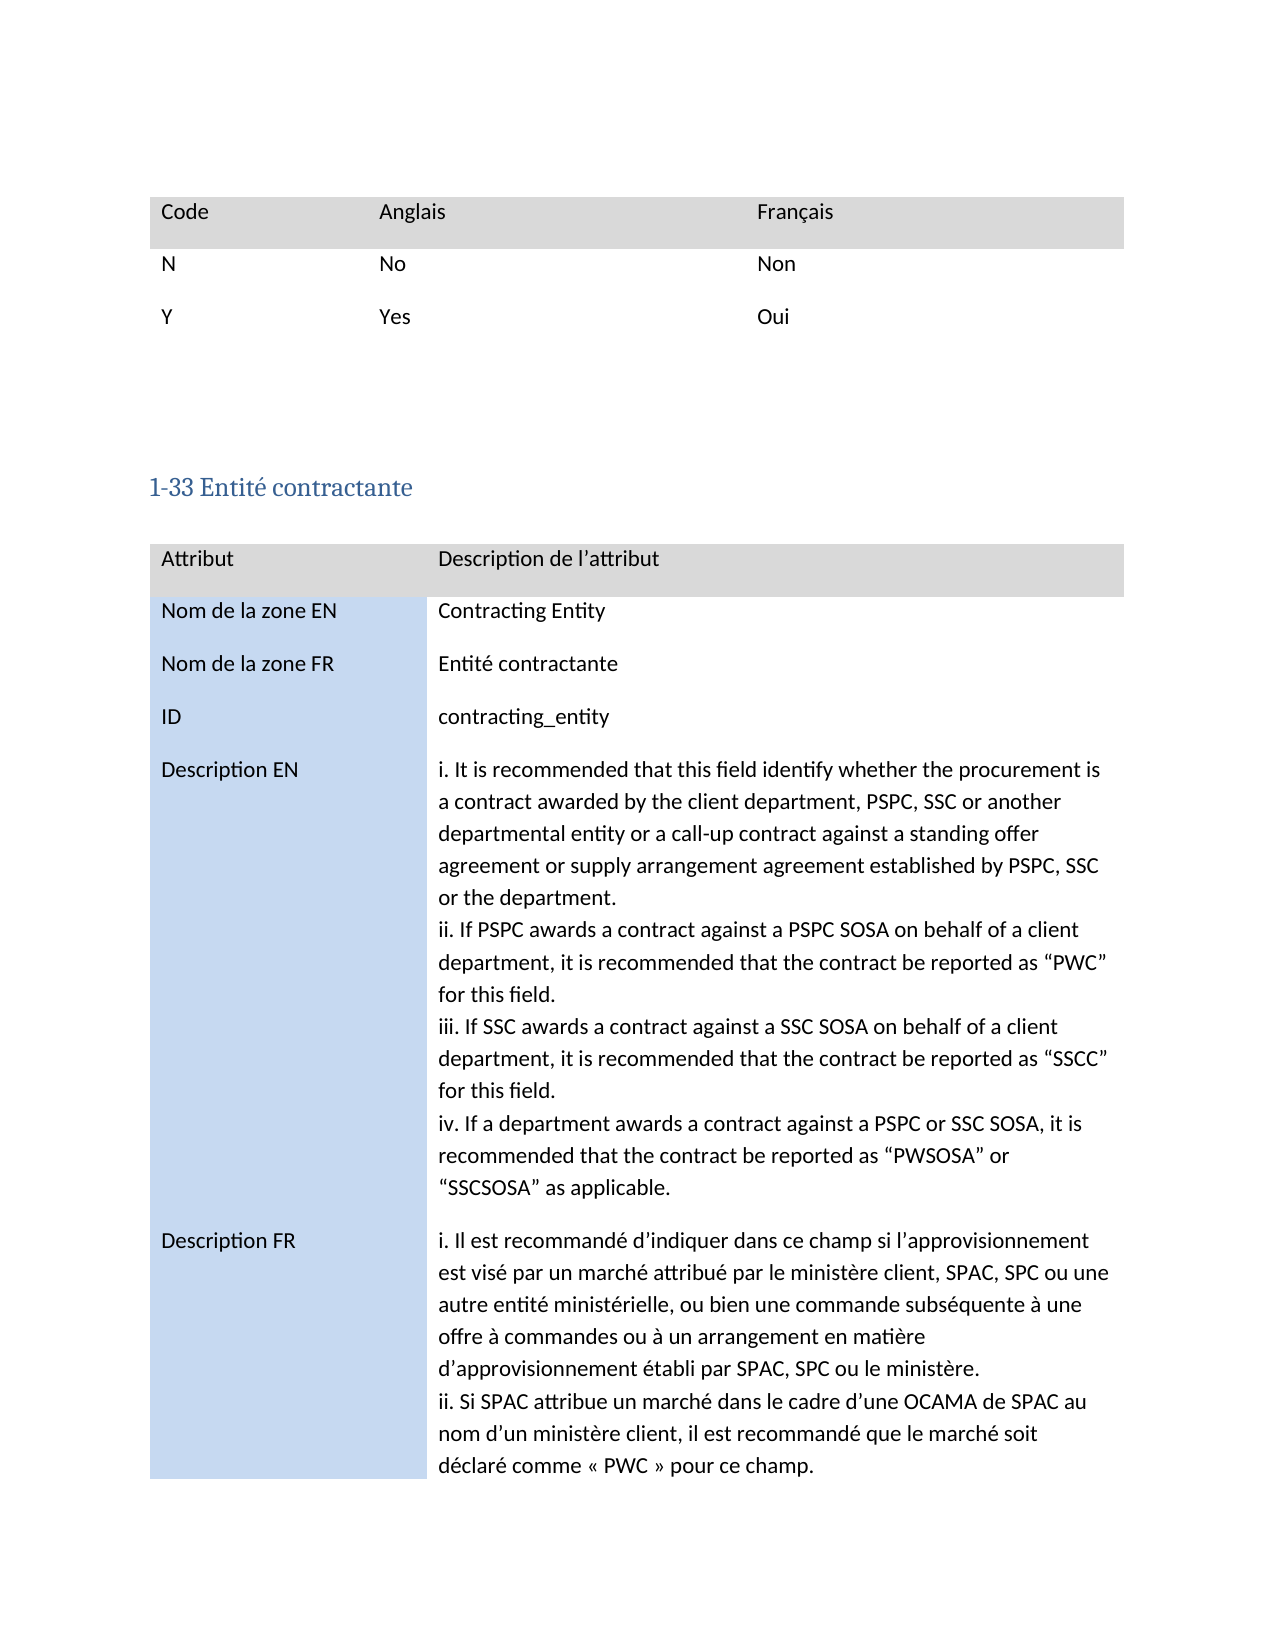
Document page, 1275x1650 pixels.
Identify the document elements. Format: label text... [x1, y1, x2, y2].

table_cell Description EN [150, 755, 427, 1226]
table_cell No [368, 250, 746, 302]
table_cell contracting_entity [427, 702, 1124, 755]
table_cell Nom de la zone EN [150, 597, 427, 649]
table_header Attribut [150, 544, 427, 597]
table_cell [427, 1226, 1124, 1479]
table_cell Nom de la zone FR [150, 649, 427, 702]
table_cell N [150, 250, 368, 302]
table_cell Contracting Entity [427, 597, 1124, 649]
table_cell Y [150, 302, 368, 355]
table_header Description de l’attribut [427, 544, 1124, 597]
subtitle 1-33 Entité contractante [150, 472, 1228, 539]
table_cell ID [150, 702, 427, 755]
table_cell Yes [368, 302, 746, 355]
table_cell i. It is recommended that this field identify whether the procurement is a contract awarded by the client department, PSPC, SSC or another departmental entity or a call-up contract against a standing offer agreement or supply arrangement agreement established by PSPC, SSC or the department. ii. If PSPC awards a contract against a PSPC SOSA on behalf of a client department, it is recommended that the contract be reported as “PWC” for this field. iii. If SSC awards a contract against a SSC SOSA on behalf of a client department, it is recommended that the contract be reported as “SSCC” for this field. iv. If a department awards a contract against a PSPC or SSC SOSA, it is recommended that the contract be reported as “PWSOSA” or “SSCSOSA” as applicable. [427, 755, 1124, 1226]
table_cell Entité contractante [427, 649, 1124, 702]
table_cell Non [746, 250, 1124, 302]
table_cell Description FR [150, 1226, 427, 1479]
table_header Français [746, 197, 1124, 249]
table_header Code [150, 197, 368, 249]
table_cell Oui [746, 302, 1124, 355]
table_header Anglais [368, 197, 746, 249]
